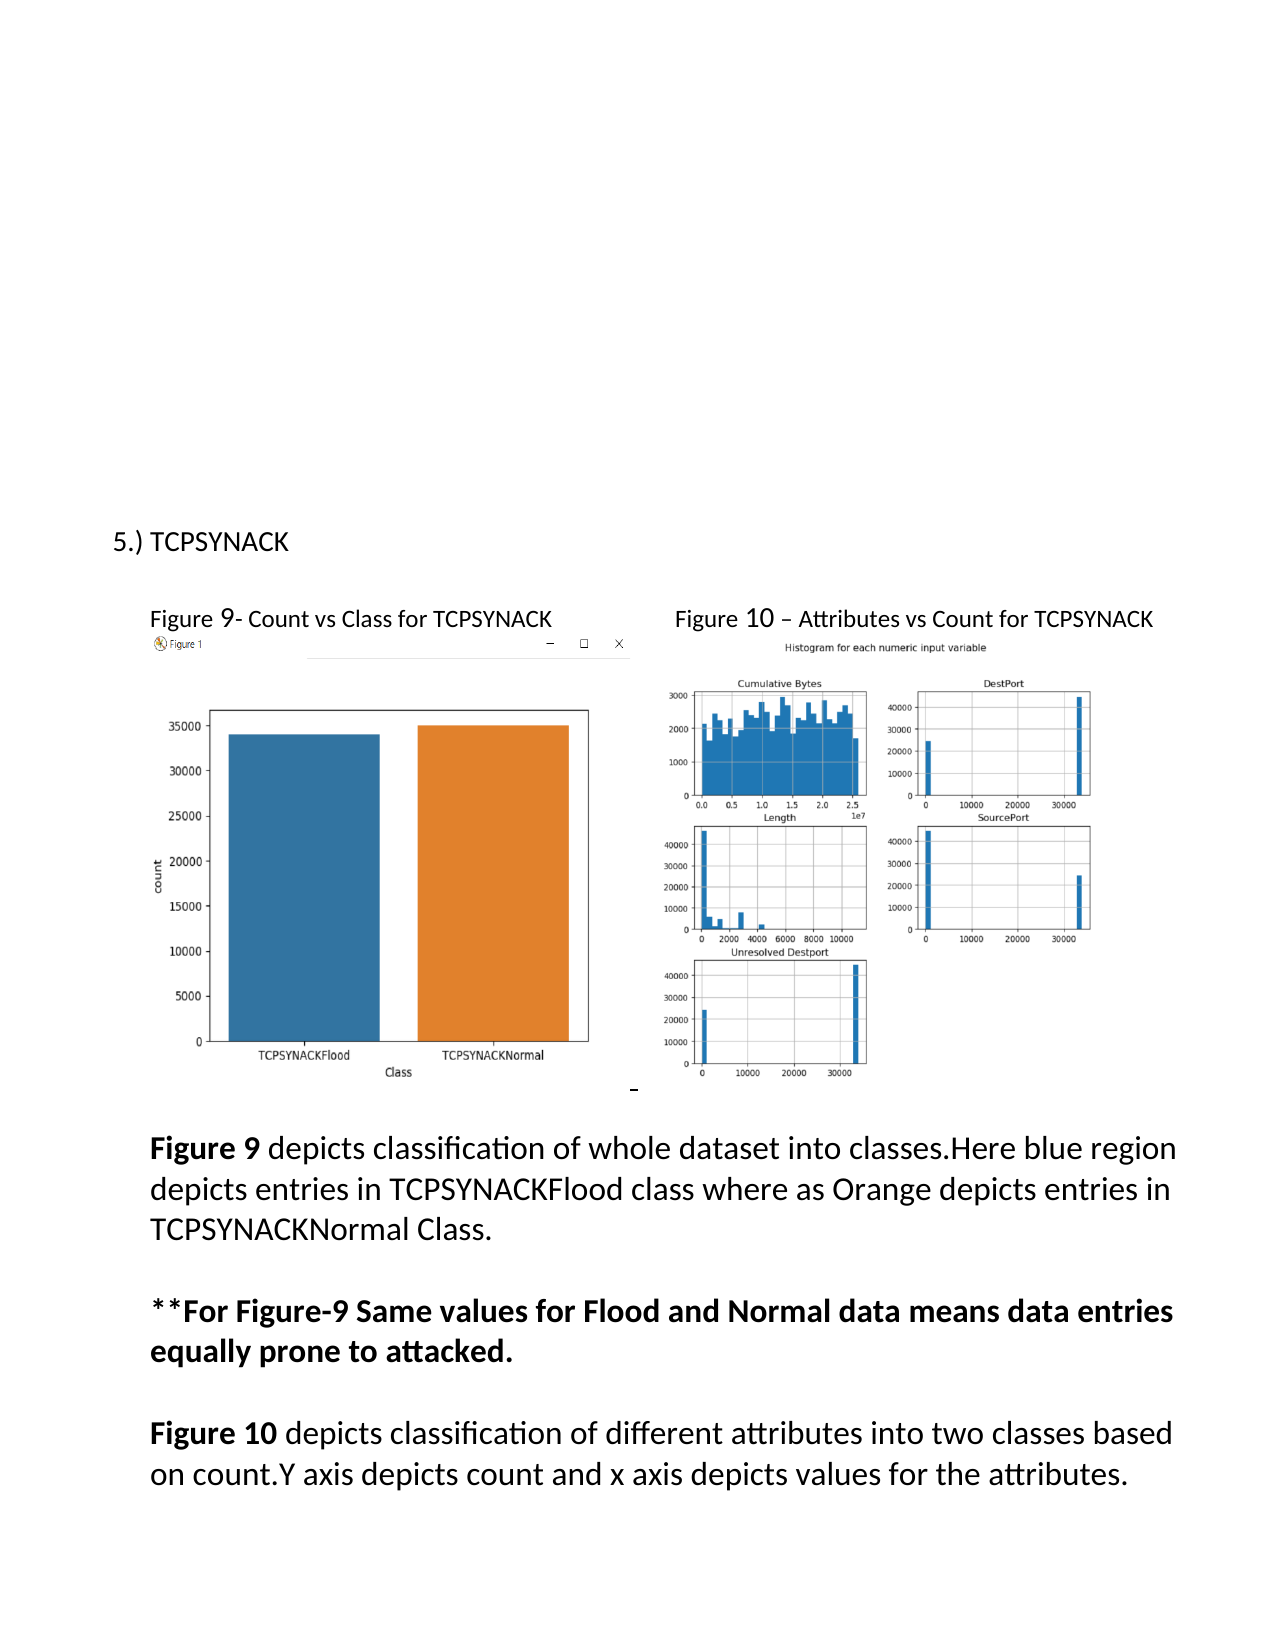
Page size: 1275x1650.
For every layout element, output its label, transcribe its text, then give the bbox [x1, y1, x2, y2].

list Figure 9 depicts classification of whole dataset into classes.Here blue region depicts entries in TCPSYNACKFlood class where as Orange depicts entries in TCPSYNACKNormal Class. [150, 1127, 1200, 1249]
list Figure 10 depicts classification of different attributes into two classes based on count.Y axis depicts count and x axis depicts values for the attributes. [150, 1412, 1200, 1493]
list **For Figure-9 Same values for Flood and Normal data means data entries equally prone to attacked. [150, 1290, 1200, 1371]
list Figure 9- Count vs Class for TCPSYNACK Figure 10 – Attributes vs Count for TCPSYNACK [150, 599, 1200, 635]
list TCPSYNACK [112, 523, 1200, 559]
picture [637, 635, 1125, 1087]
picture [150, 635, 631, 1087]
